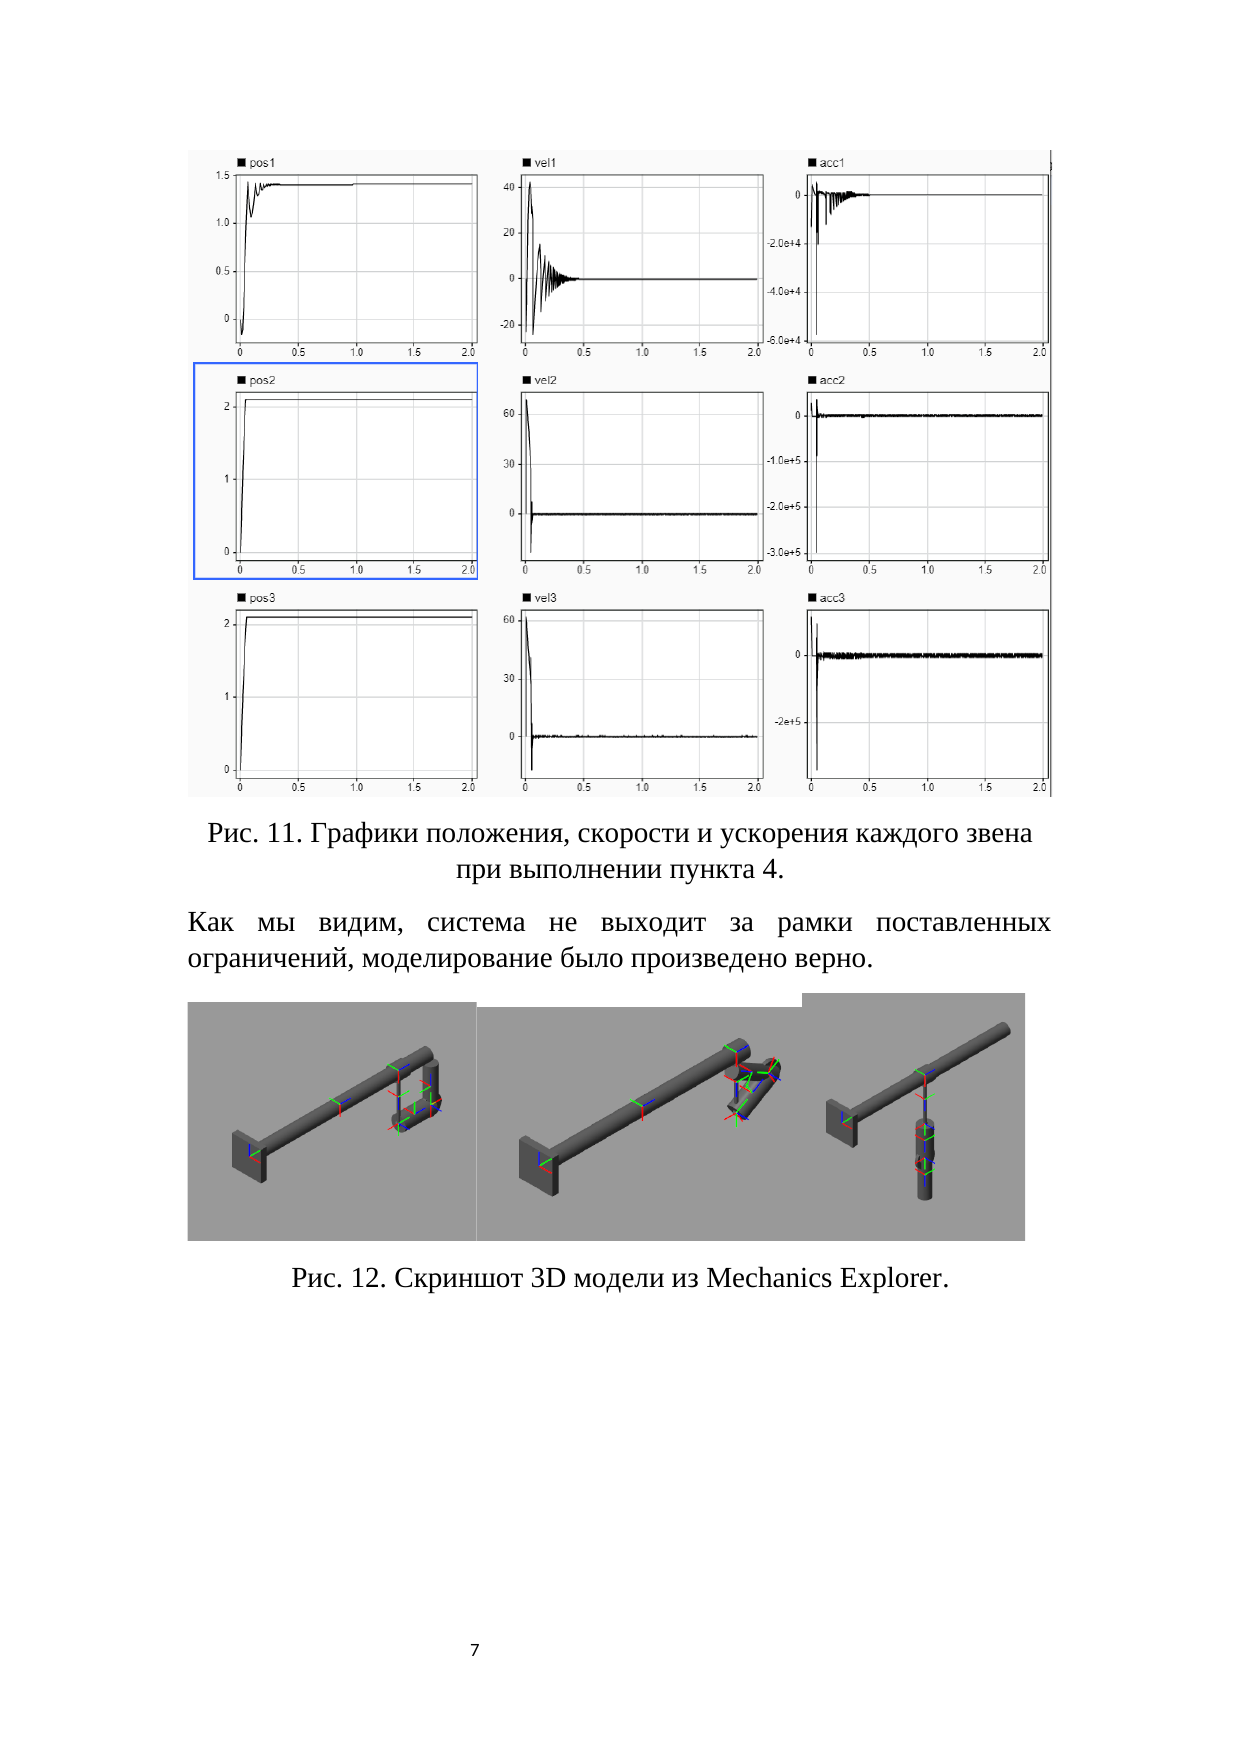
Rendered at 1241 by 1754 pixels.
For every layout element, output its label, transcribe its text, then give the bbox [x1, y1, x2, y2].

picture [187, 993, 1025, 1241]
text Рис. 11. Графики положения, скорости и ускорения каждого звена при выполнении пункта 4. [187, 815, 1053, 885]
text Как мы видим, система не выходит за рамки поставленных ограничений, моделирование было произведено верно. [187, 904, 1053, 974]
picture [188, 150, 1053, 797]
text Рис. 12. Скриншот 3D модели из Mechanics Explorer. [187, 1260, 1053, 1293]
